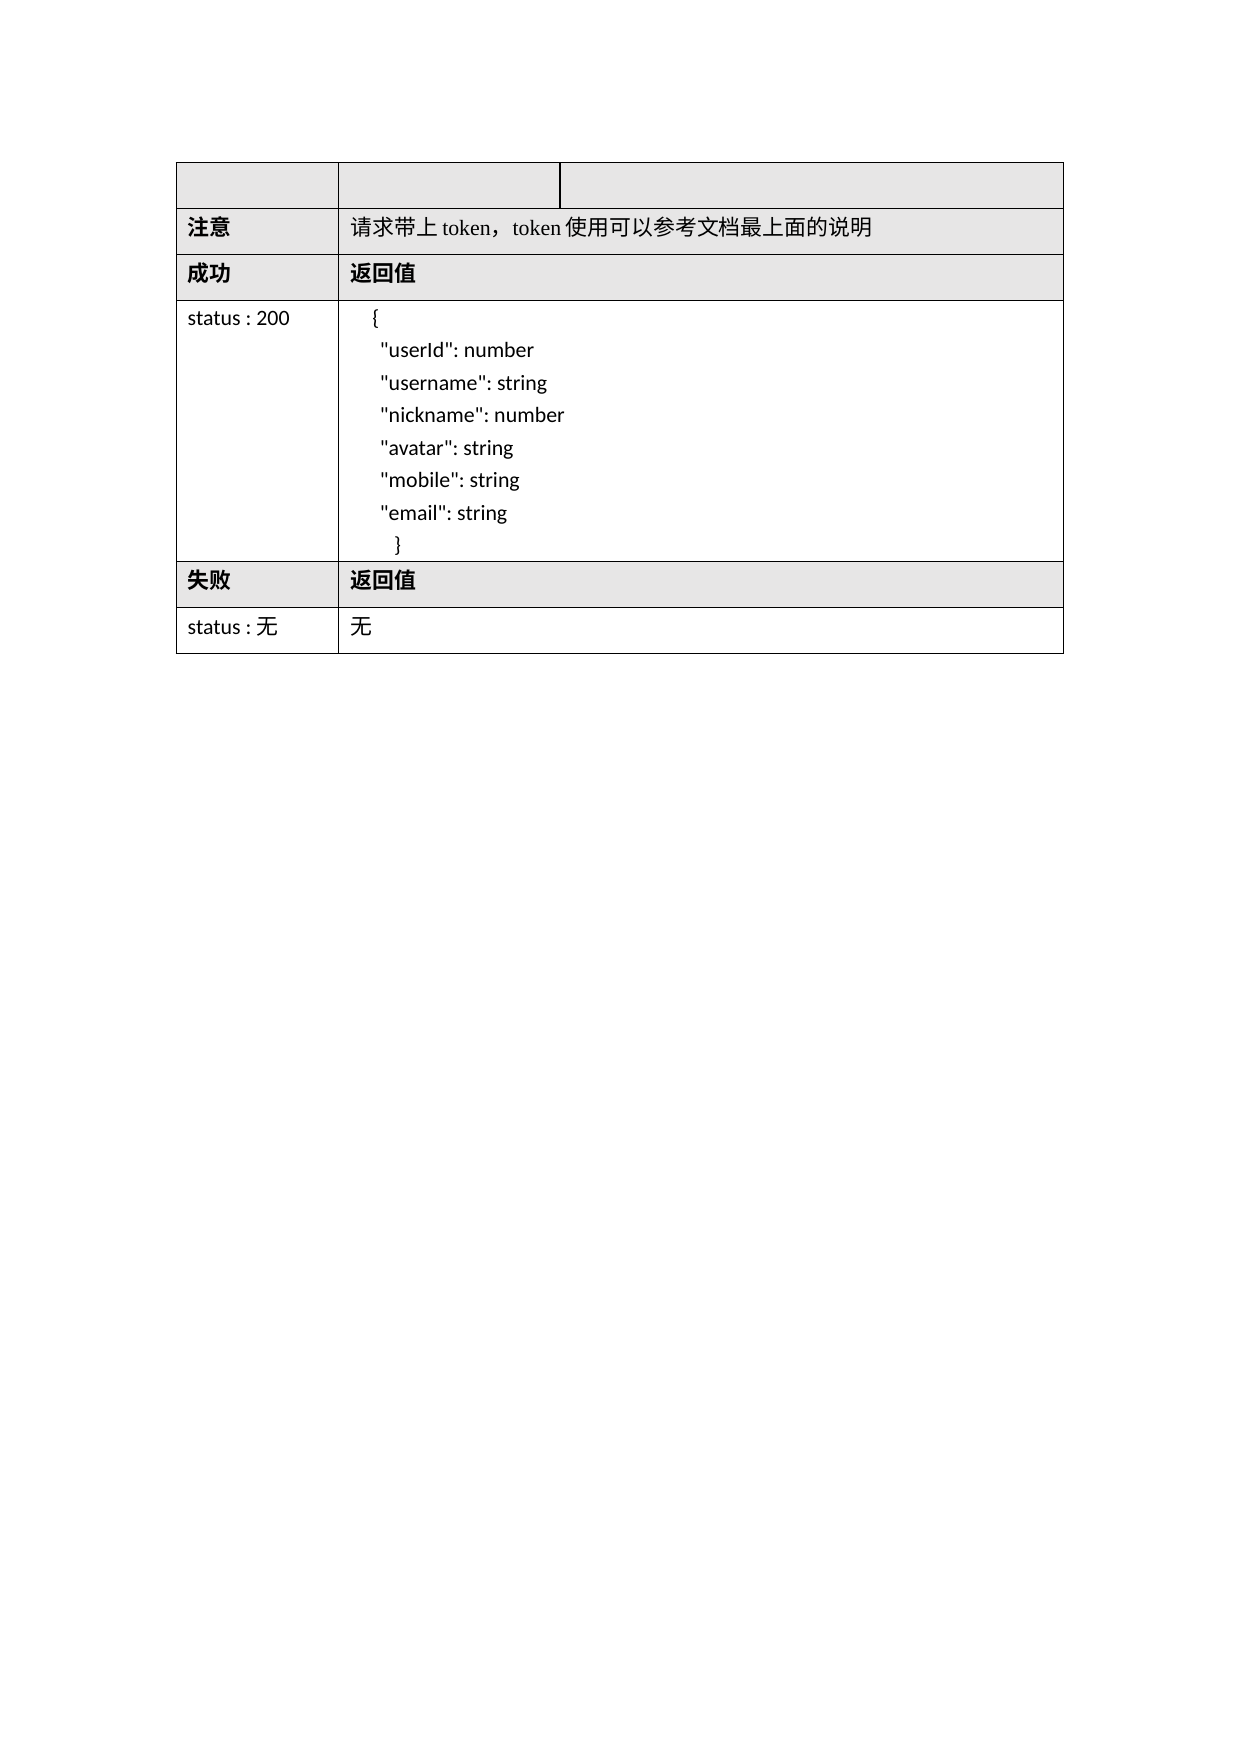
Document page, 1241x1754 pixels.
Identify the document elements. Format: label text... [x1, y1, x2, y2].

table_cell 类型 [339, 163, 559, 208]
table_cell status : 无 [177, 608, 338, 653]
table_cell 返回值 [339, 562, 1063, 607]
table_cell 无 [339, 608, 1063, 653]
table_cell status : 200 [177, 301, 338, 561]
table_cell 注意 [177, 209, 338, 254]
table_cell { "userId": number "username": string "nickname": number "avatar": string "mobile": string "email": string } [339, 301, 1063, 561]
table_cell 参数 [177, 163, 338, 208]
table_cell 说明 [561, 163, 1063, 208]
table_cell 成功 [177, 255, 338, 300]
table_cell 返回值 [339, 255, 1063, 300]
table_cell 失败 [177, 562, 338, 607]
table_cell 请求带上token，token使用可以参考文档最上面的说明 [339, 209, 1063, 254]
